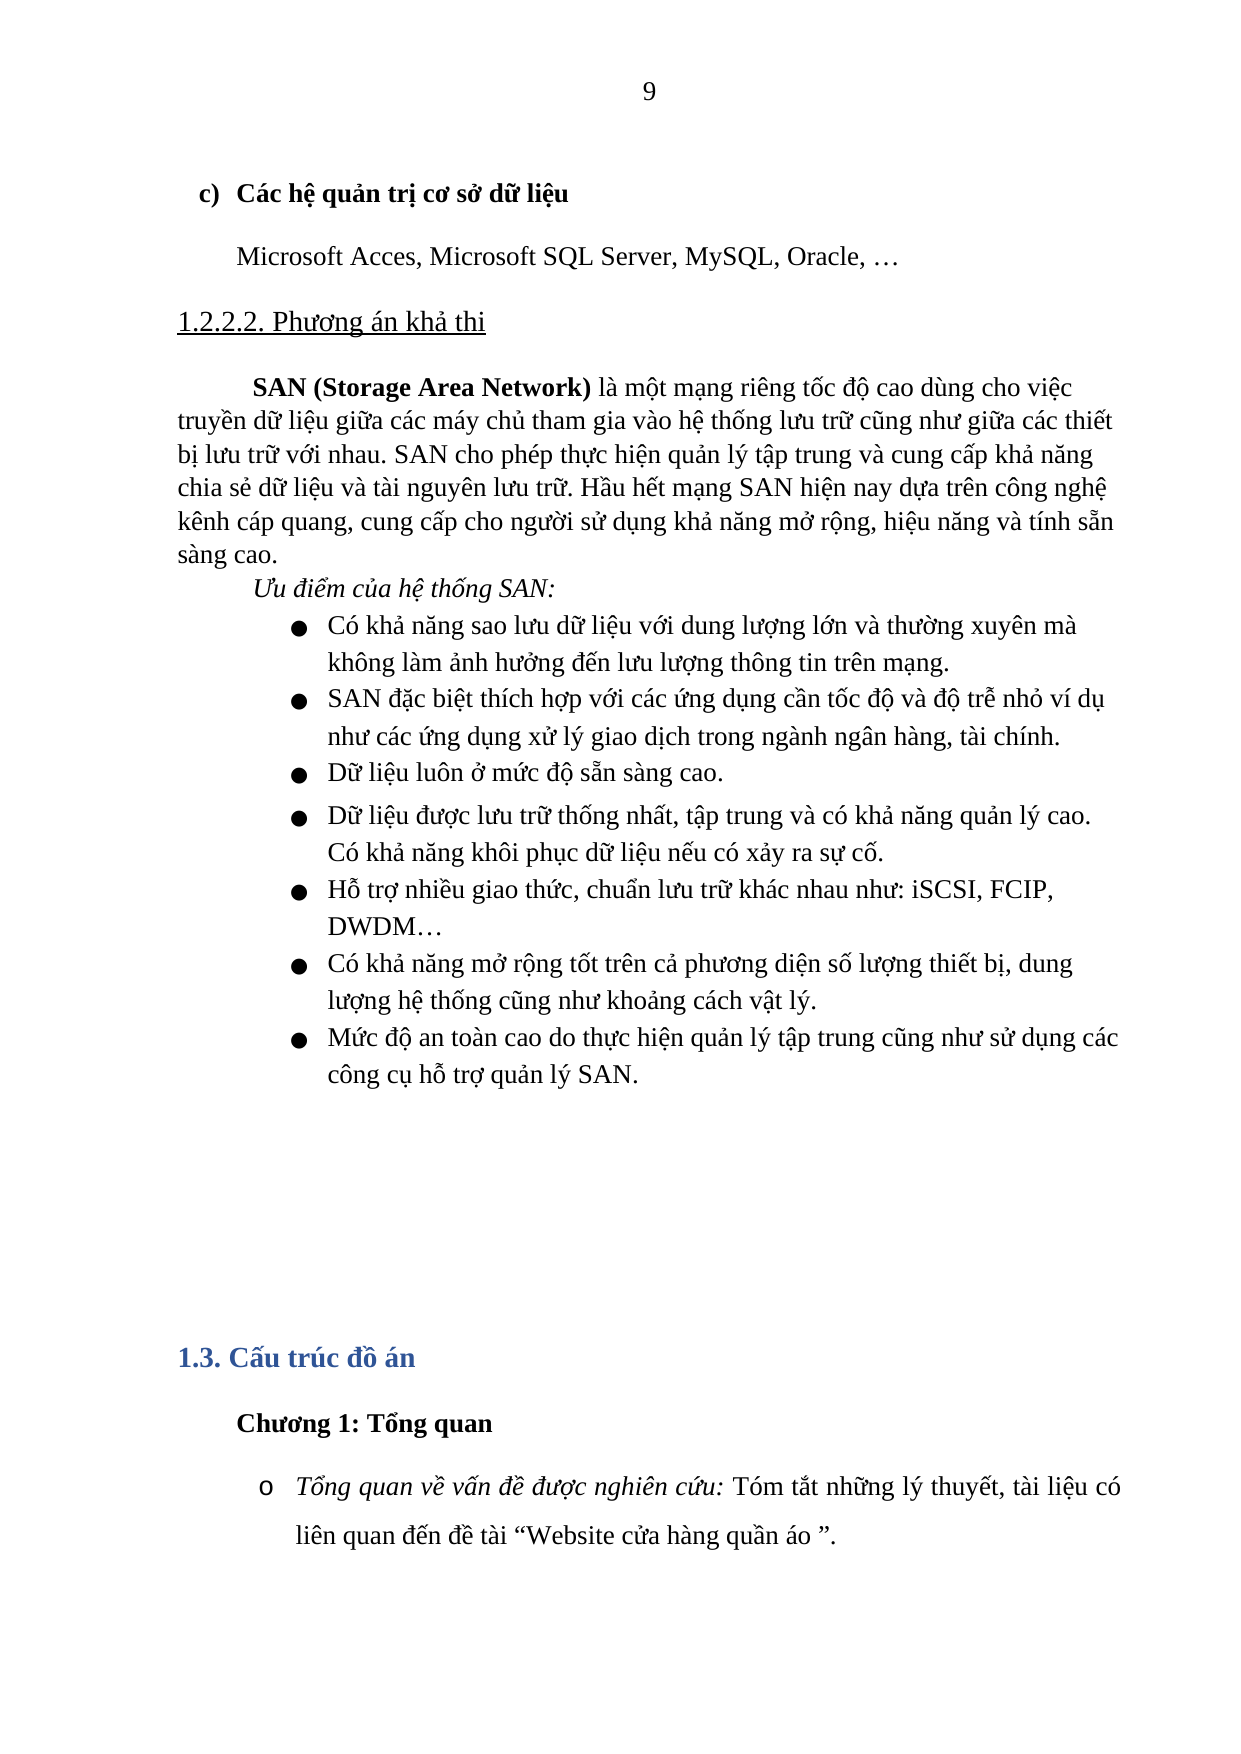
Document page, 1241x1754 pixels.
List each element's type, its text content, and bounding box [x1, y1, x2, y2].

list Dữ liệu luôn ở mức độ sẵn sàng cao. [290, 751, 1122, 794]
subtitle Các hệ quản trị cơ sở dữ liệu [199, 177, 1122, 208]
list Tổng quan về vấn đề được nghiên cứu: Tóm tắt những lý thuyết, tài liệu có liên quan đến đề tài “Website cửa hàng quần áo ”. [258, 1470, 1122, 1551]
text Chương 1: Tổng quan [177, 1407, 1122, 1438]
list Mức độ an toàn cao do thực hiện quản lý tập trung cũng như sử dụng các công cụ hỗ trợ quản lý SAN. [290, 1015, 1122, 1089]
subtitle 1.2.2.2. Phương án khả thi [177, 304, 1122, 337]
list Có khả năng mở rộng tốt trên cả phương diện số lượng thiết bị, dung lượng hệ thống cũng như khoảng cách vật lý. [290, 941, 1122, 1015]
text Microsoft Acces, Microsoft SQL Server, MySQL, Oracle, … [177, 241, 1122, 272]
text SAN (Storage Area Network) là một mạng riêng tốc độ cao dùng cho việc truyền dữ liệu giữa các máy chủ tham gia vào hệ thống lưu trữ cũng như giữa các thiết bị lưu trữ với nhau. SAN cho phép thực hiện quản lý tập trung và cung cấp khả năng chia sẻ dữ liệu và tài nguyên lưu trữ. Hầu hết mạng SAN hiện nay dựa trên công nghệ kênh cáp quang, cung cấp cho người sử dụng khả năng mở rộng, hiệu năng và tính sẵn sàng cao. [177, 371, 1122, 570]
list SAN đặc biệt thích hợp với các ứng dụng cần tốc độ và độ trễ nhỏ ví dụ như các ứng dụng xử lý giao dịch trong ngành ngân hàng, tài chính. [290, 677, 1122, 751]
subtitle 1.3. Cấu trúc đồ án [177, 1340, 1122, 1374]
text Ưu điểm của hệ thống SAN: [177, 572, 1122, 603]
list Hỗ trợ nhiều giao thức, chuẩn lưu trữ khác nhau như: iSCSI, FCIP, DWDM… [290, 867, 1122, 941]
list Dữ liệu được lưu trữ thống nhất, tập trung và có khả năng quản lý cao. Có khả năng khôi phục dữ liệu nếu có xảy ra sự cố. [290, 794, 1122, 867]
list Có khả năng sao lưu dữ liệu với dung lượng lớn và thường xuyên mà không làm ảnh hưởng đến lưu lượng thông tin trên mạng. [290, 603, 1122, 677]
